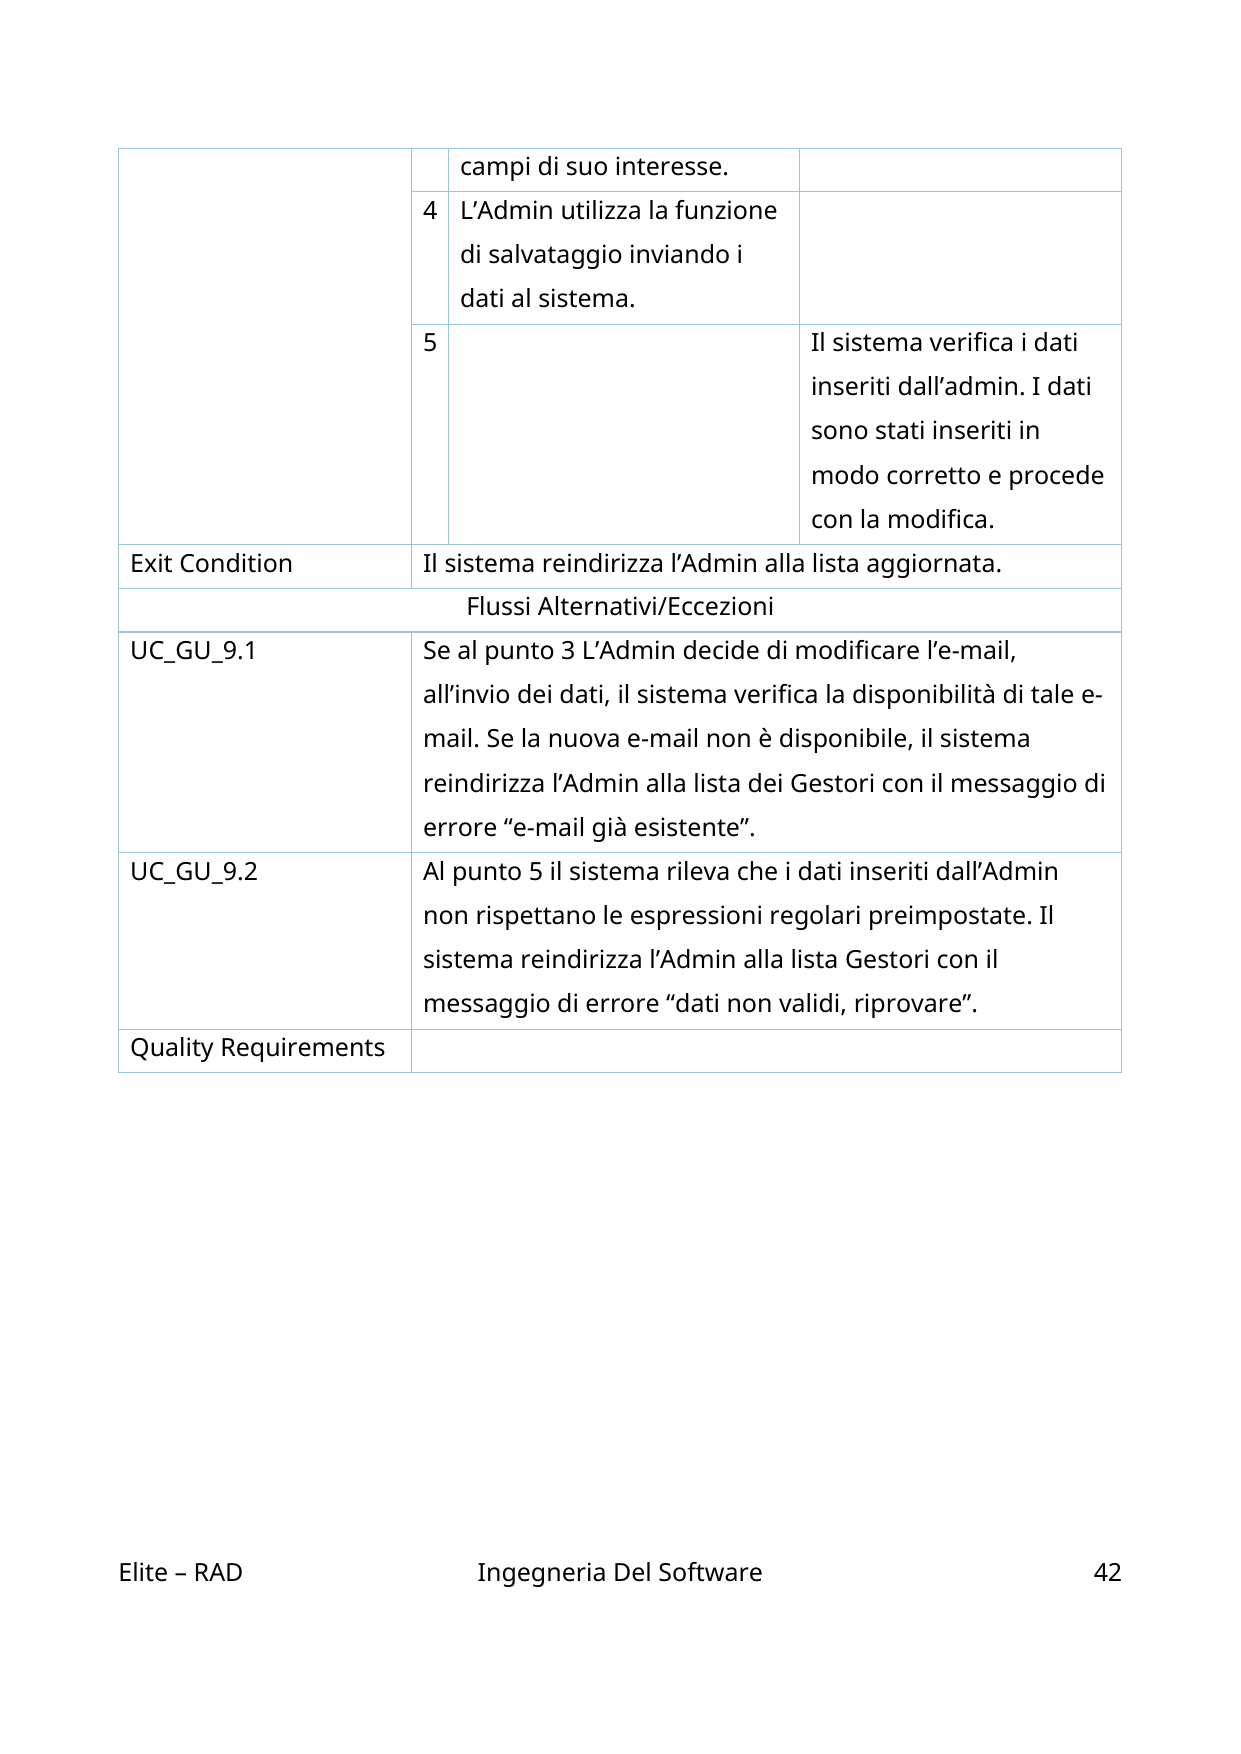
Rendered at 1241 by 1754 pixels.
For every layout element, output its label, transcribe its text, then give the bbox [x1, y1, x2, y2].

table_cell Exit Condition [119, 545, 411, 588]
table_cell Il sistema reindirizza l’Admin alla lista aggiornata. [412, 545, 1121, 588]
table_cell 4 [412, 192, 448, 323]
table_cell [449, 325, 799, 544]
table_cell Il sistema verifica i dati inseriti dall’admin. I dati sono stati inseriti in modo corretto e procede con la modifica. [800, 325, 1121, 544]
table_cell UC_GU_9.1 [119, 633, 411, 852]
table_cell Al punto 5 il sistema rileva che i dati inseriti dall’Admin non rispettano le espressioni regolari preimpostate. Il sistema reindirizza l’Admin alla lista Gestori con il messaggio di errore “dati non validi, riprovare”. [412, 853, 1121, 1029]
table_cell [412, 1030, 1121, 1072]
table_cell L’Admin utilizza la funzione di salvataggio inviando i dati al sistema. [449, 192, 799, 323]
table_cell Quality Requirements [119, 1030, 411, 1072]
table_cell [800, 149, 1121, 191]
table_cell 3 [412, 149, 448, 191]
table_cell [449, 149, 799, 191]
table_cell 5 [412, 325, 448, 544]
table_cell [800, 192, 1121, 323]
table_cell Se al punto 3 L’Admin decide di modificare l’e-mail, all’invio dei dati, il sistema verifica la disponibilità di tale e-mail. Se la nuova e-mail non è disponibile, il sistema reindirizza l’Admin alla lista dei Gestori con il messaggio di errore “e-mail già esistente”. [412, 633, 1121, 852]
table_cell Flussi Alternativi/Eccezioni [119, 589, 1121, 631]
table_cell UC_GU_9.2 [119, 853, 411, 1029]
